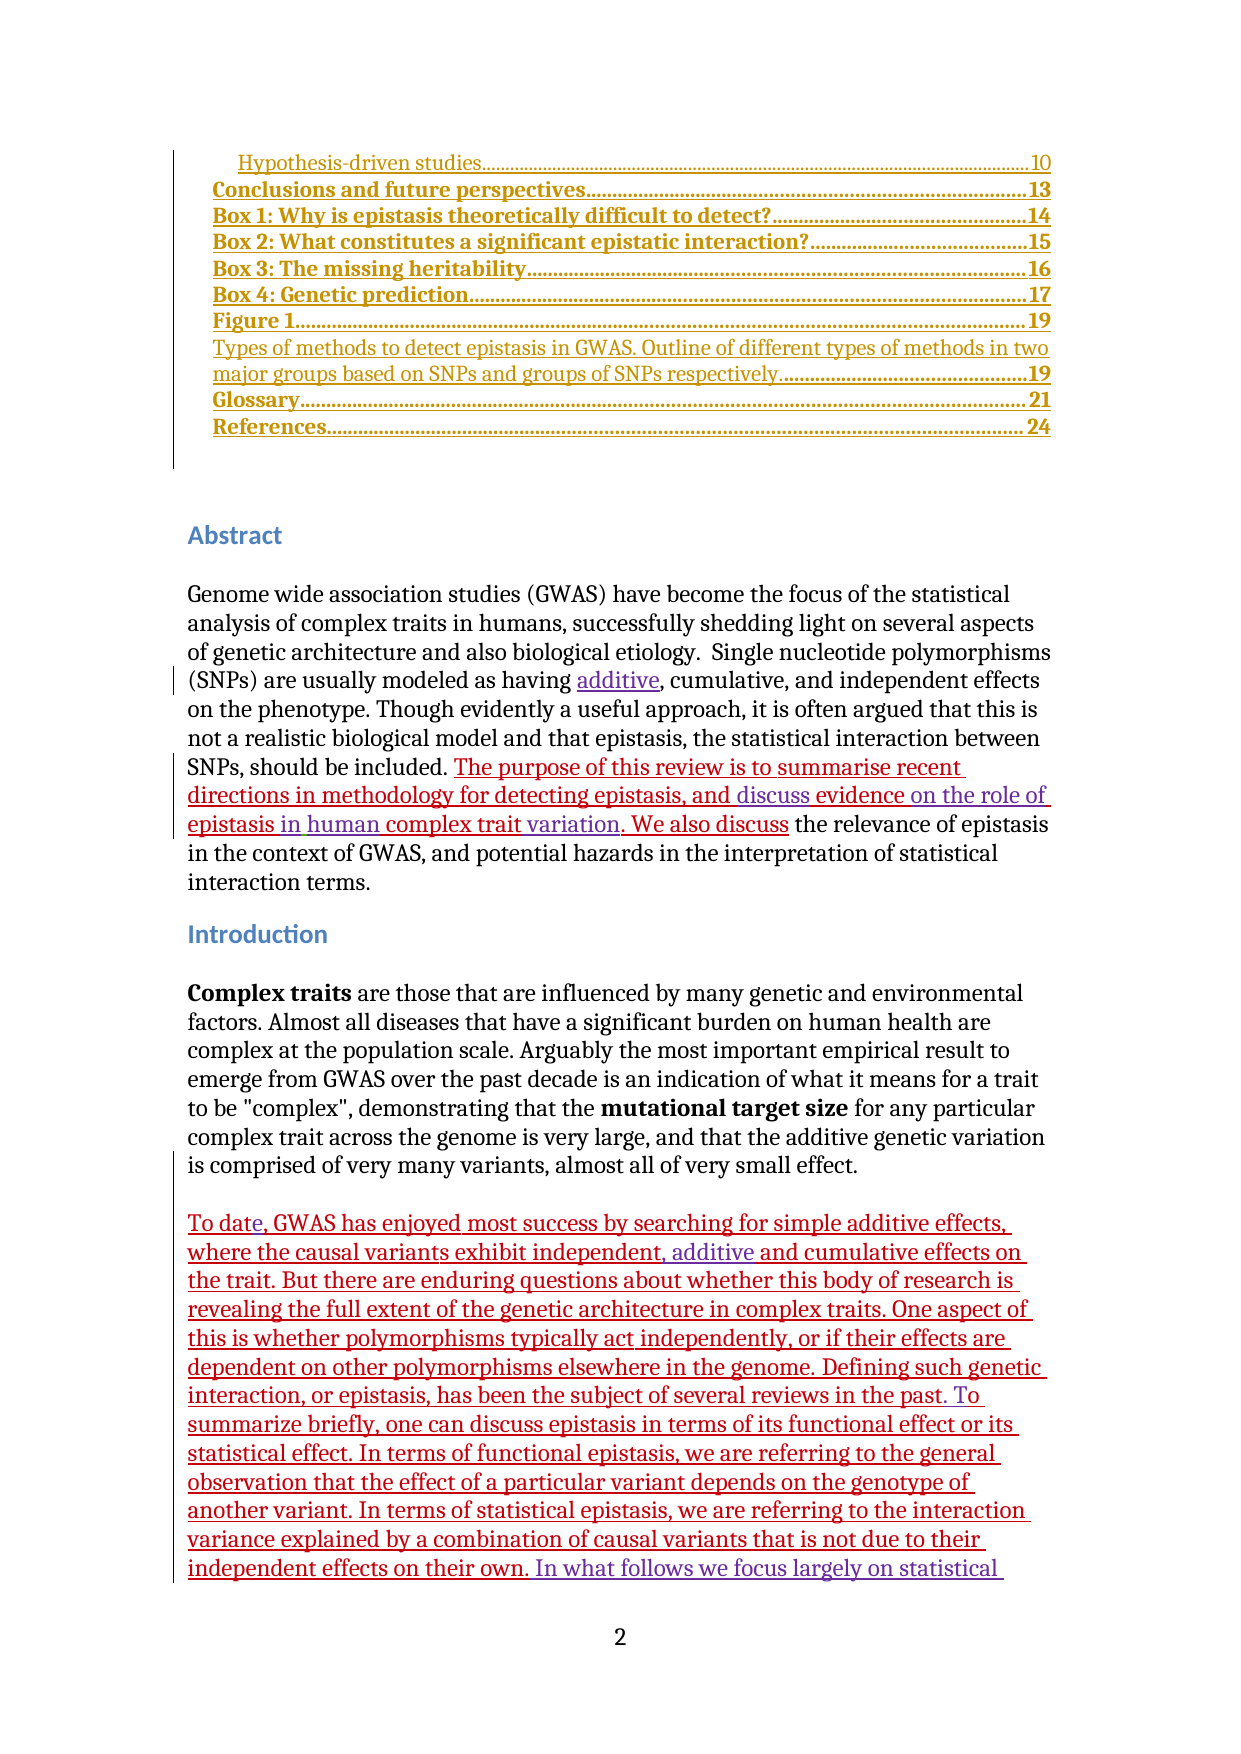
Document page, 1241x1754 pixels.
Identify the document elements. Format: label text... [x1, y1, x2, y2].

subtitle Abstract [187, 518, 1053, 551]
subtitle Introduction [187, 917, 1053, 950]
text Complex traits are those that are influenced by many genetic and environmental factors. Almost all diseases that have a significant burden on human health are complex at the population scale. Arguably the most important empirical result to emerge from GWAS over the past decade is an indication of what it means for a trait to be "complex", demonstrating that the mutational target size for any particular complex trait across the genome is very large, and that the additive genetic variation is comprised of very many variants, almost all of very small effect. [187, 979, 1053, 1180]
text Genome wide association studies (GWAS) have become the focus of the statistical analysis of complex traits in humans, successfully shedding light on several aspects of genetic architecture and also biological etiology. Single nucleotide polymorphisms (SNPs) are usually modeled as having , cumulative, and independent effects on the phenotype. Though evidently a useful approach, it is often argued that this is not a realistic biological model and that epistasis, the statistical interaction between SNPs, should be included. the relevance of epistasis in the context of GWAS, and potential hazards in the interpretation of statistical interaction terms. [187, 580, 1053, 896]
